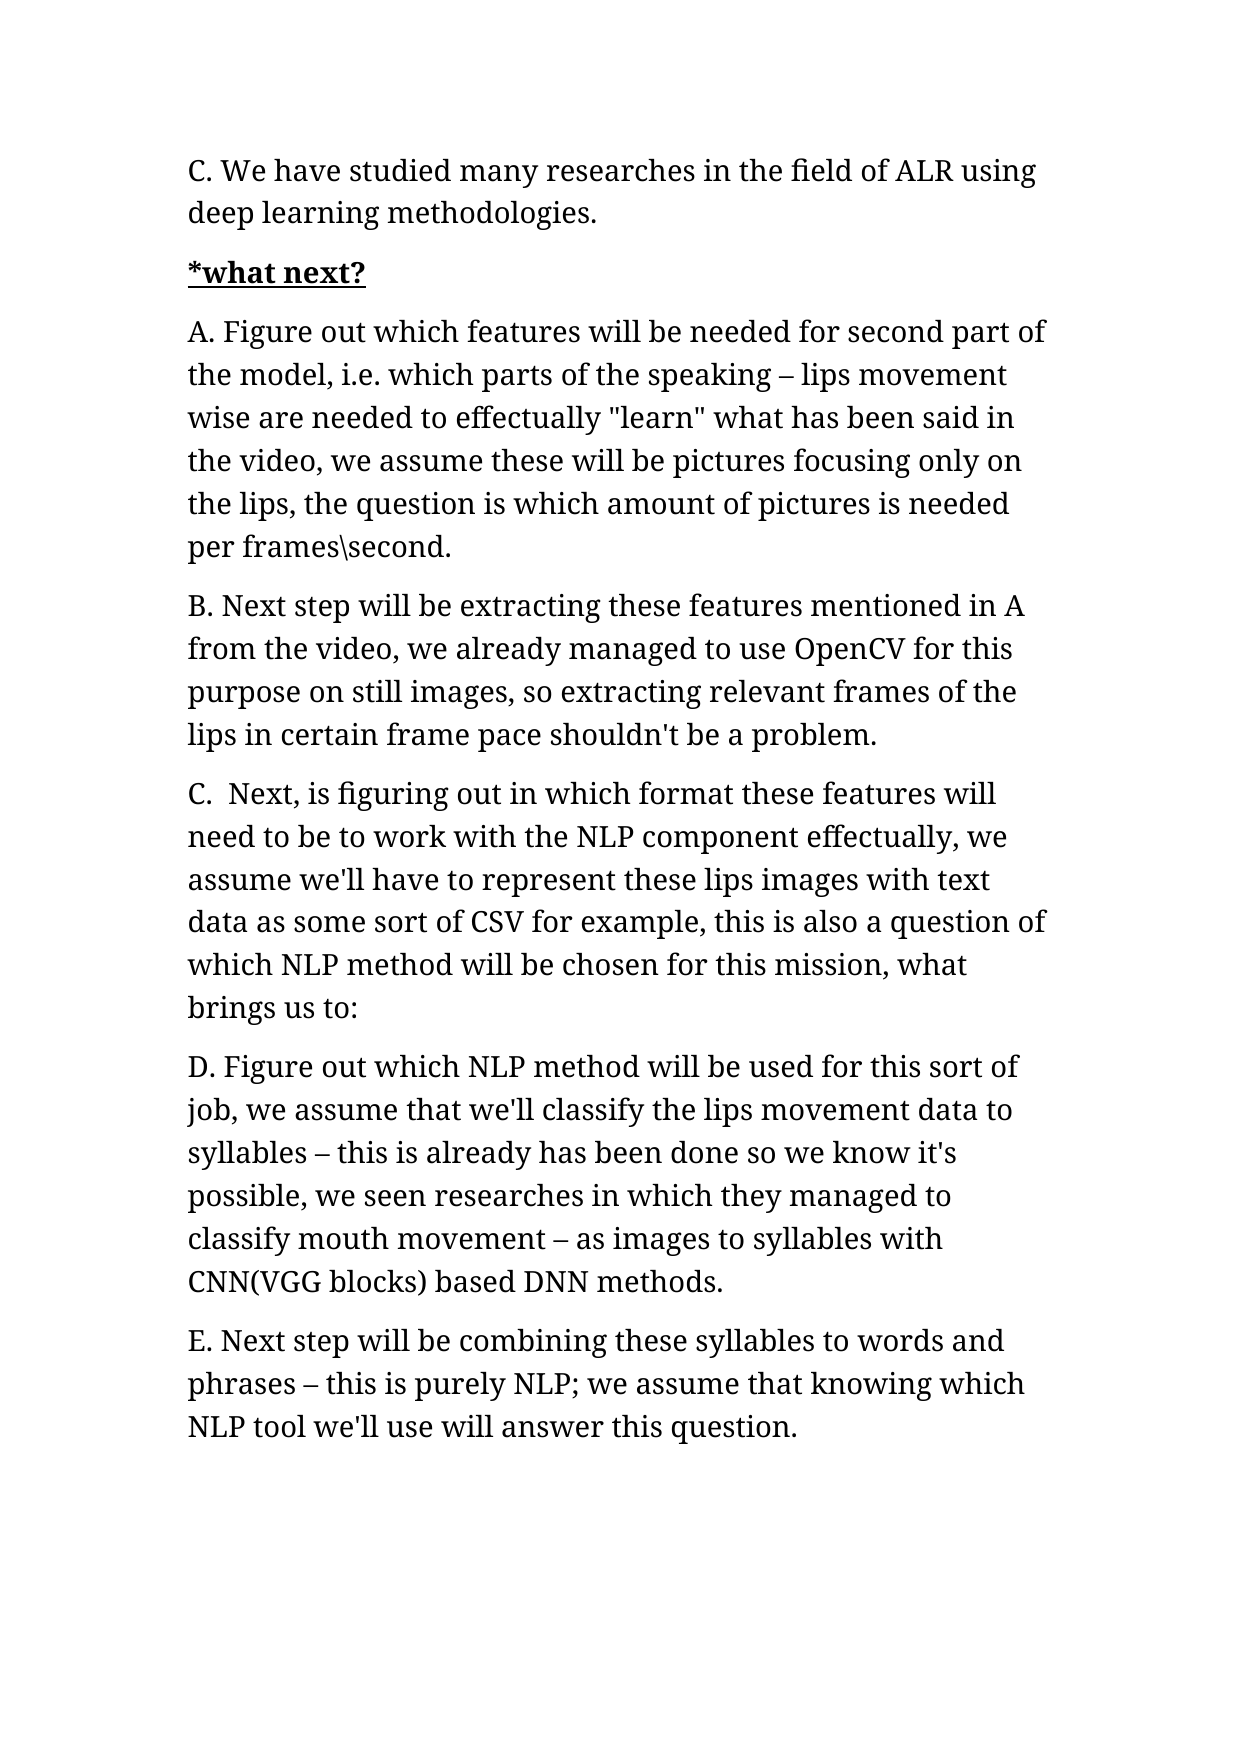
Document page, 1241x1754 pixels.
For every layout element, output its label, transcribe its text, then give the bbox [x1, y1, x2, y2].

text C. Next, is figuring out in which format these features will need to be to work with the NLP component effectually, we assume we'll have to represent these lips images with text data as some sort of CSV for example, this is also a question of which NLP method will be chosen for this mission, what brings us to: [187, 773, 1053, 1027]
text D. Figure out which NLP method will be used for this sort of job, we assume that we'll classify the lips movement data to syllables – this is already has been done so we know it's possible, we seen researches in which they managed to classify mouth movement – as images to syllables with CNN(VGG blocks) based DNN methods. [187, 1047, 1053, 1301]
text B. Next step will be extracting these features mentioned in A from the video, we already managed to use OpenCV for this purpose on still images, so extracting relevant frames of the lips in certain frame pace shouldn't be a problem. [187, 585, 1053, 753]
text E. Next step will be combining these syllables to words and phrases – this is purely NLP; we assume that knowing which NLP tool we'll use will answer this question. [187, 1320, 1053, 1446]
text A. Figure out which features will be needed for second part of the model, i.e. which parts of the speaking – lips movement wise are needed to effectually "learn" what has been said in the video, we assume these will be pictures focusing only on the lips, the question is which amount of pictures is needed per frames\second. [187, 312, 1053, 566]
text *what next? [187, 252, 1053, 292]
text C. We have studied many researches in the field of ALR using deep learning methodologies. [187, 150, 1053, 232]
